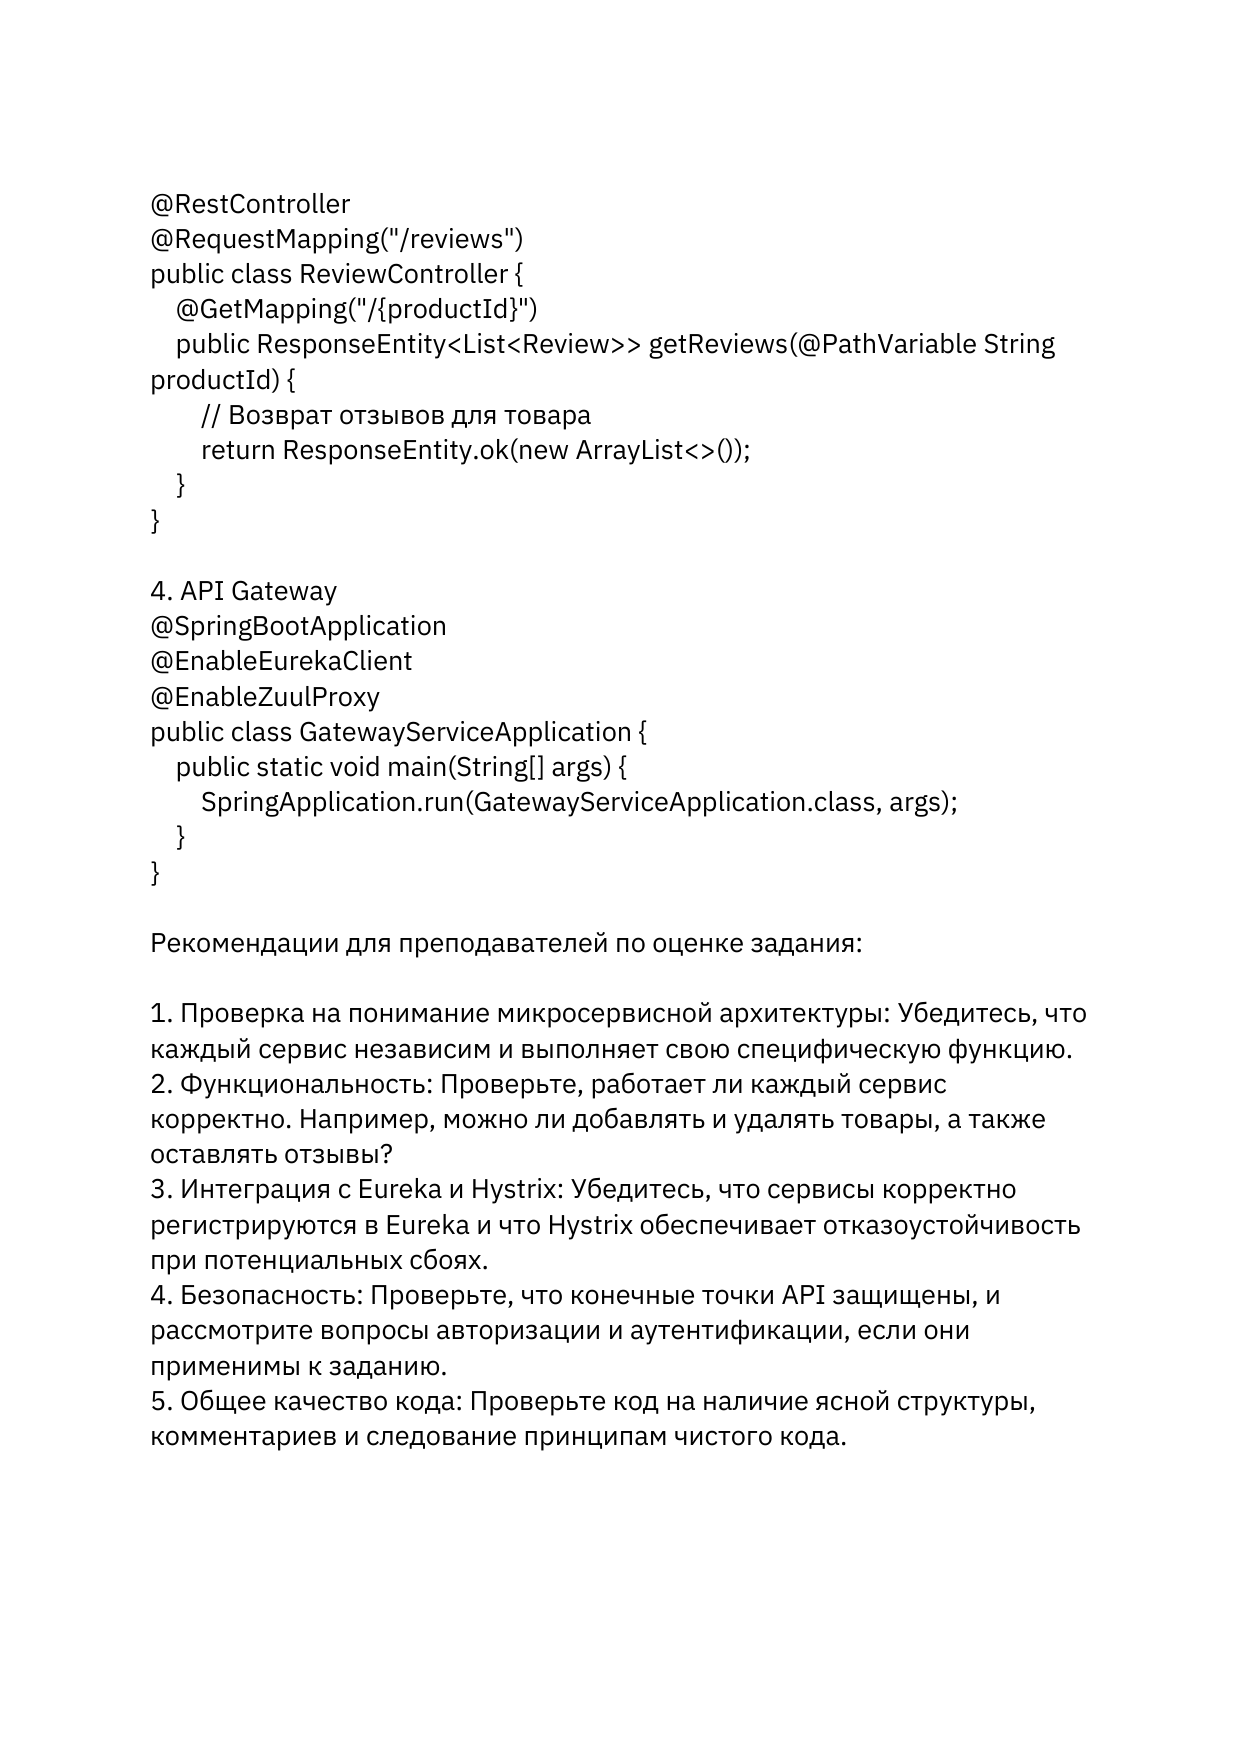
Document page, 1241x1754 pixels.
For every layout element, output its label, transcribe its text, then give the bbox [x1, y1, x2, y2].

text @RestController [150, 185, 1090, 220]
text @GetMapping("/{productId}") [150, 291, 1090, 326]
text 3. Интеграция с Eureka и Hystrix: Убедитесь, что сервисы корректно регистрируются в Eureka и что Hystrix обеспечивает отказоустойчивость при потенциальных сбоях. [150, 1171, 1090, 1277]
text 4. API Gateway [150, 572, 1090, 608]
text public ResponseEntity<List<Review>> getReviews(@PathVariable String productId) { [150, 326, 1090, 396]
text } [150, 502, 1090, 537]
text 1. Проверка на понимание микросервисной архитектуры: Убедитесь, что каждый сервис независим и выполняет свою специфическую функцию. [150, 995, 1090, 1065]
text Рекомендации для преподавателей по оценке задания: [150, 924, 1090, 960]
text @SpringBootApplication [150, 608, 1090, 643]
text 5. Общее качество кода: Проверьте код на наличие ясной структуры, комментариев и следование принципам чистого кода. [150, 1382, 1090, 1453]
text public class GatewayServiceApplication { [150, 713, 1090, 748]
text return ResponseEntity.ok(new ArrayList<>()); [150, 432, 1090, 467]
text @EnableEurekaClient [150, 643, 1090, 678]
text @EnableZuulProxy [150, 678, 1090, 713]
text } [150, 819, 1090, 854]
text 4. Безопасность: Проверьте, что конечные точки API защищены, и рассмотрите вопросы авторизации и аутентификации, если они применимы к заданию. [150, 1277, 1090, 1382]
text public class ReviewController { [150, 256, 1090, 291]
text public static void main(String[] args) { [150, 748, 1090, 784]
text // Возврат отзывов для товара [150, 396, 1090, 432]
text SpringApplication.run(GatewayServiceApplication.class, args); [150, 784, 1090, 819]
text } [150, 854, 1090, 889]
text } [150, 467, 1090, 502]
text @RequestMapping("/reviews") [150, 220, 1090, 256]
text 2. Функциональность: Проверьте, работает ли каждый сервис корректно. Например, можно ли добавлять и удалять товары, а также оставлять отзывы? [150, 1065, 1090, 1171]
